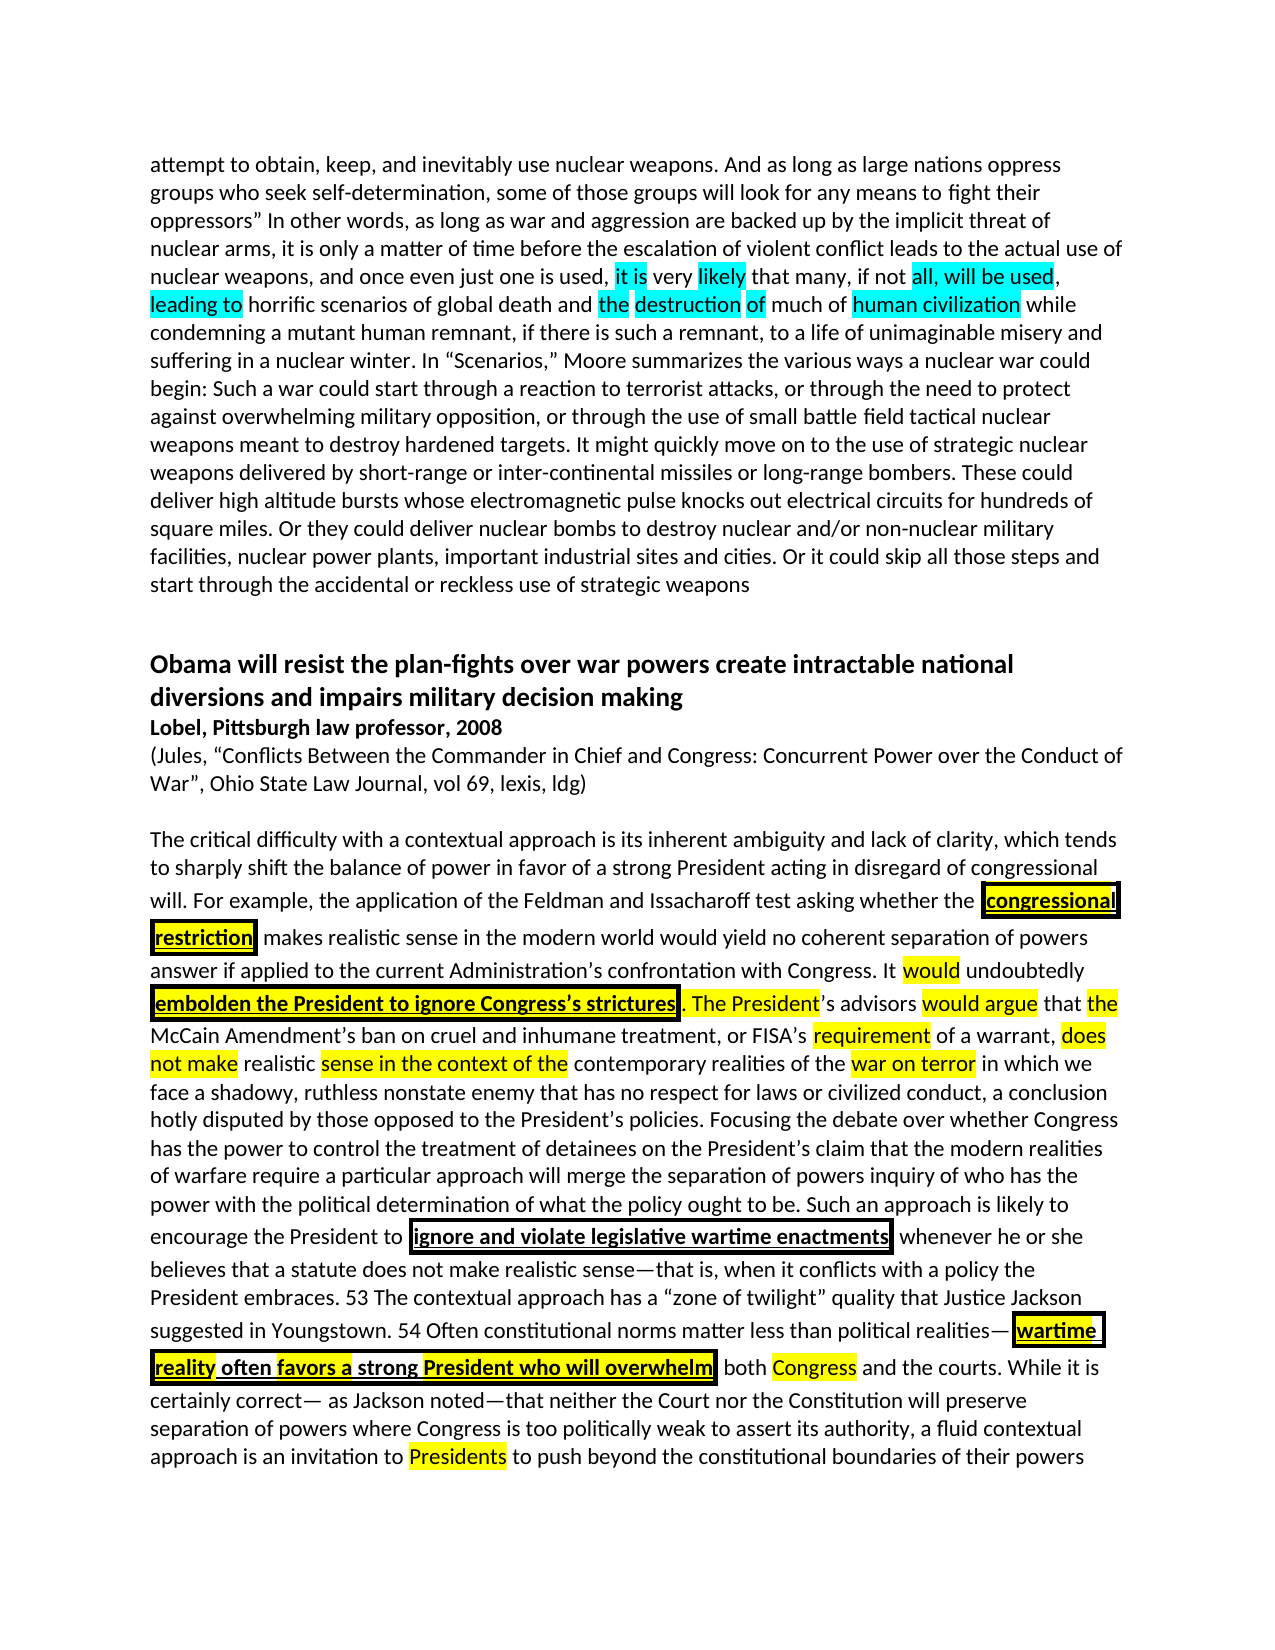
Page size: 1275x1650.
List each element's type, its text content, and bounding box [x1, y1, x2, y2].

subtitle Obama will resist the plan-fights over war powers create intractable national diversions and impairs military decision making [150, 647, 1125, 713]
text (Jules, “Conflicts Between the Commander in Chief and Congress: Concurrent Power over the Conduct of War”, Ohio State Law Journal, vol 69, lexis, ldg) [150, 741, 1125, 797]
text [150, 150, 1125, 598]
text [150, 825, 1125, 1470]
text Lobel, Pittsburgh law professor, 2008 [150, 713, 1125, 741]
